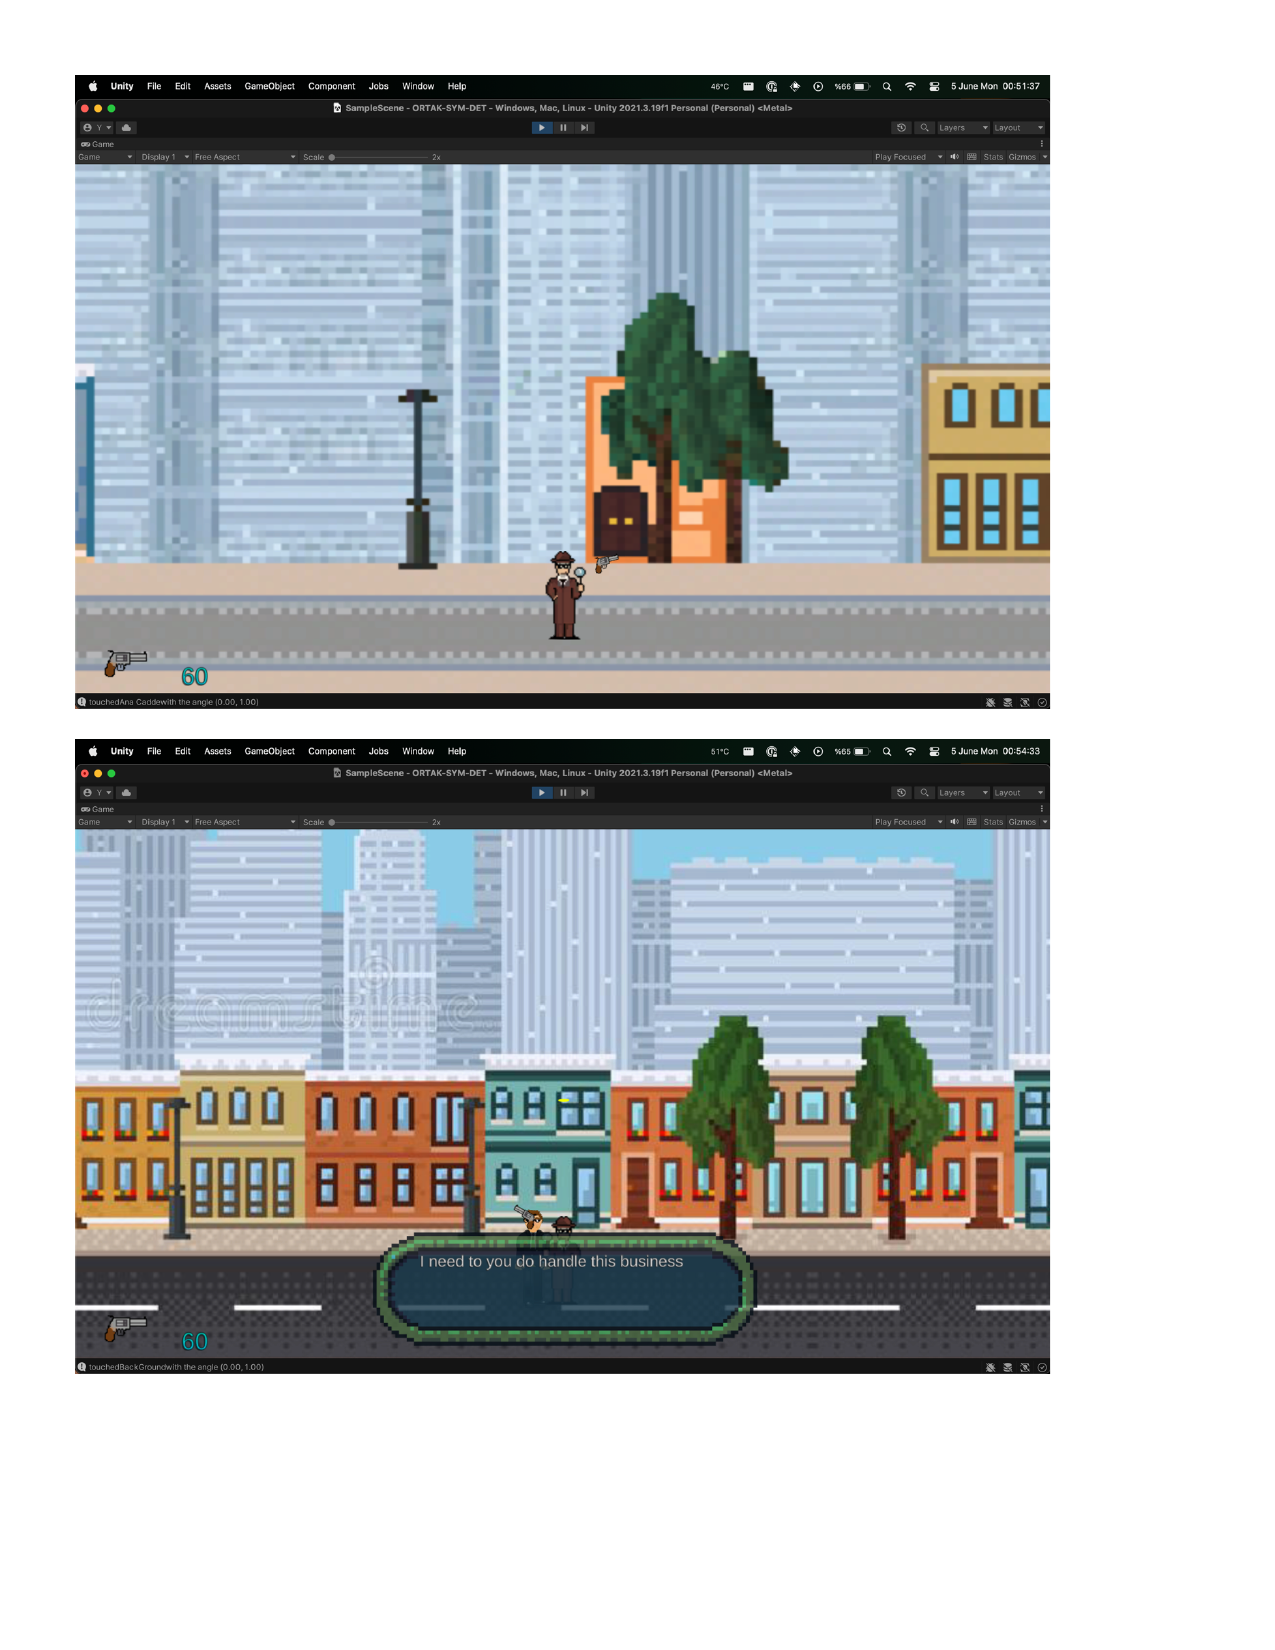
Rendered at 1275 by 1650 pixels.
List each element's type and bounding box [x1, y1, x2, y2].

picture [75, 739, 1050, 1374]
picture [75, 75, 1050, 709]
